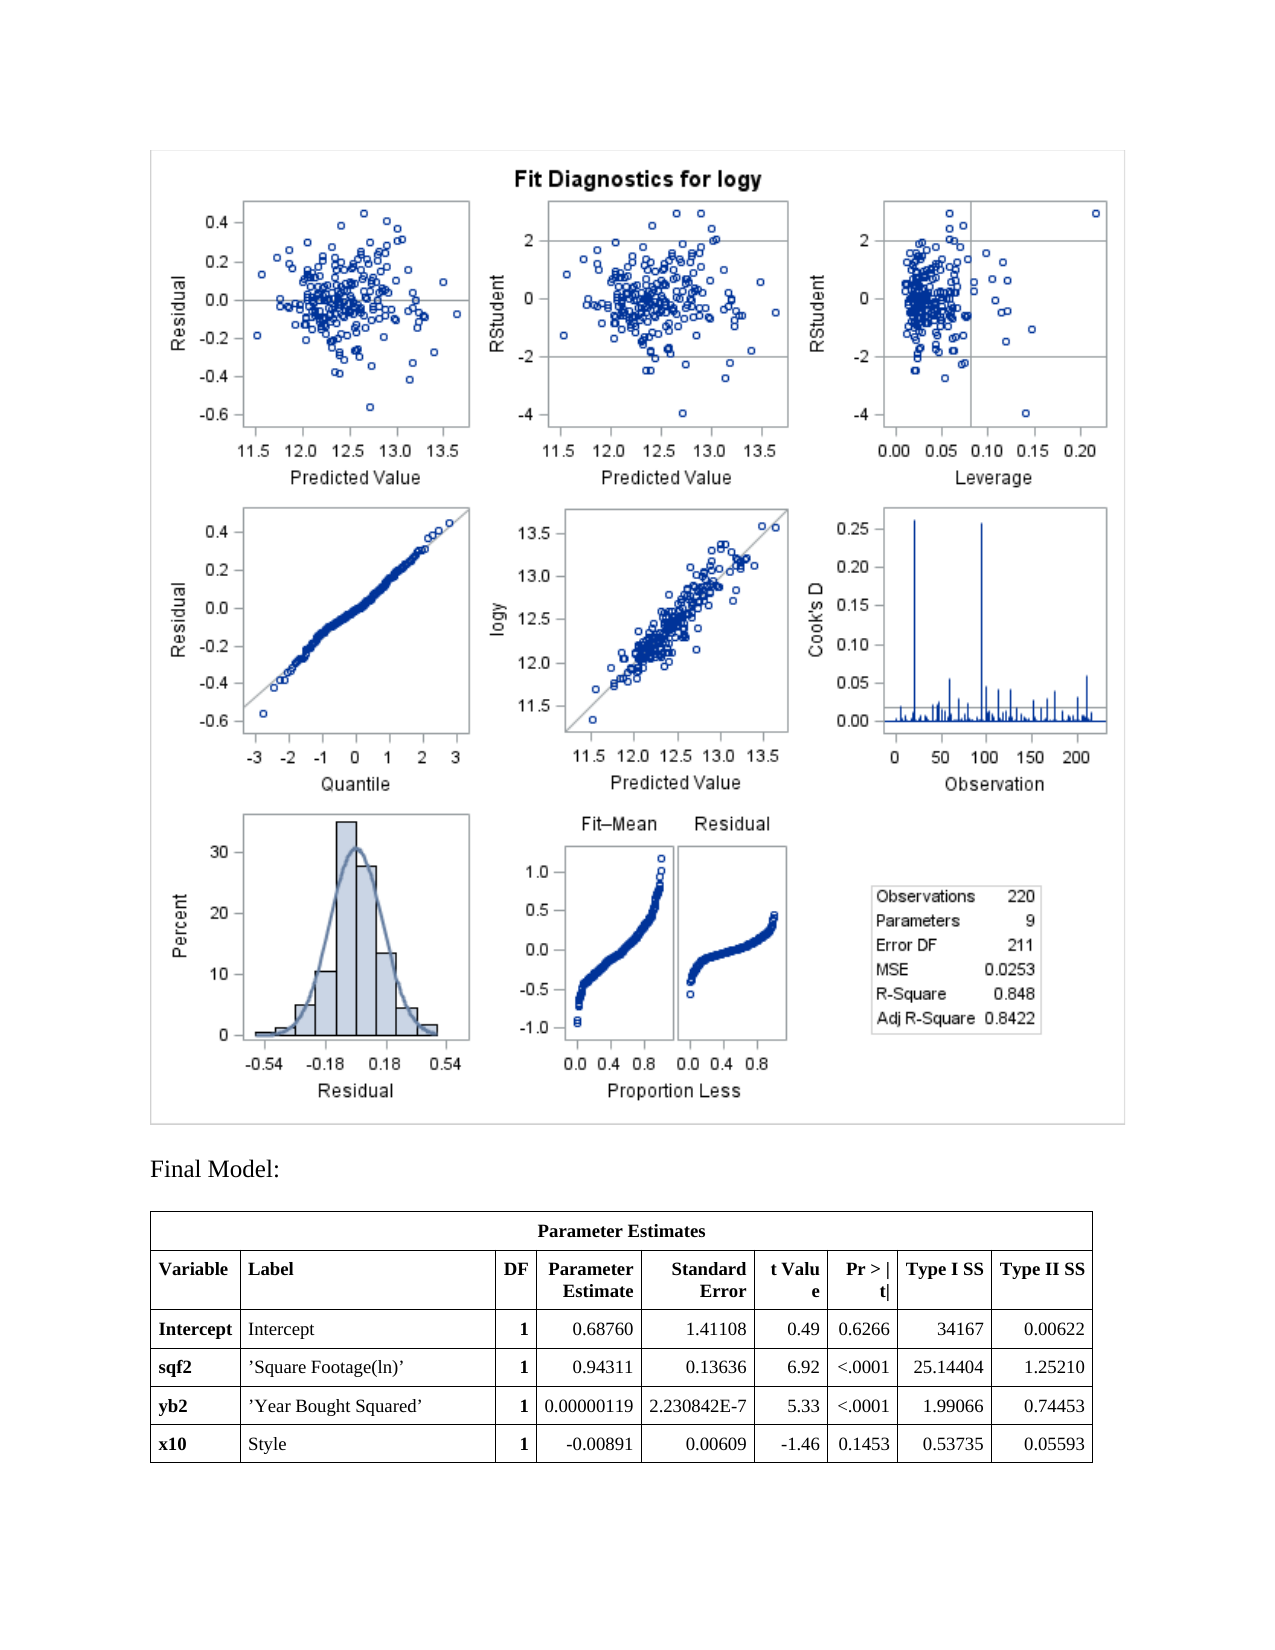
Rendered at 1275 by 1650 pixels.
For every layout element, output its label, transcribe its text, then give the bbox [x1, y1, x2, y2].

table_cell 0.1453 [828, 1425, 897, 1462]
table_cell yb2 [151, 1387, 240, 1424]
table_cell Variable [151, 1251, 240, 1309]
table_cell Type II SS [992, 1251, 1092, 1309]
table_cell 1 [496, 1425, 536, 1462]
table_cell x10 [151, 1425, 240, 1462]
table_cell ’Square Footage(ln)’ [241, 1349, 495, 1386]
table_cell Standard Error [642, 1251, 754, 1309]
text Final Model: [150, 1154, 1125, 1182]
table_cell DF [496, 1251, 536, 1309]
table_cell 34167 [898, 1310, 991, 1347]
table_cell <.0001 [828, 1387, 897, 1424]
table_cell 0.94311 [537, 1349, 641, 1386]
table_cell t Value [755, 1251, 827, 1309]
table_cell 0.05593 [992, 1425, 1092, 1462]
table_cell 0.13636 [642, 1349, 754, 1386]
table_header Parameter Estimates [151, 1212, 1092, 1249]
table_cell -1.46 [755, 1425, 827, 1462]
table_cell 0.6266 [828, 1310, 897, 1347]
table_cell 0.68760 [537, 1310, 641, 1347]
table_cell 1 [496, 1387, 536, 1424]
table_cell 2.230842E-7 [642, 1387, 754, 1424]
table_cell 1.25210 [992, 1349, 1092, 1386]
table_cell Style [241, 1425, 495, 1462]
table_cell 1 [496, 1310, 536, 1347]
table_cell -0.00891 [537, 1425, 641, 1462]
table_cell <.0001 [828, 1349, 897, 1386]
table_cell 0.74453 [992, 1387, 1092, 1424]
table_cell Pr > |t| [828, 1251, 897, 1309]
picture [150, 150, 1125, 1125]
table_cell ’Year Bought Squared’ [241, 1387, 495, 1424]
table_cell 5.33 [755, 1387, 827, 1424]
table_cell 1.41108 [642, 1310, 754, 1347]
table_cell 0.00000119 [537, 1387, 641, 1424]
table_cell 0.00609 [642, 1425, 754, 1462]
table_cell 0.49 [755, 1310, 827, 1347]
table_cell 6.92 [755, 1349, 827, 1386]
table_cell Intercept [151, 1310, 240, 1347]
table_cell 25.14404 [898, 1349, 991, 1386]
table_cell Type I SS [898, 1251, 991, 1309]
table_cell sqf2 [151, 1349, 240, 1386]
table_cell Intercept [241, 1310, 495, 1347]
table_cell 1 [496, 1349, 536, 1386]
table_cell 1.99066 [898, 1387, 991, 1424]
table_cell 0.00622 [992, 1310, 1092, 1347]
table_cell 0.53735 [898, 1425, 991, 1462]
table_cell Label [241, 1251, 495, 1309]
table_cell Parameter Estimate [537, 1251, 641, 1309]
